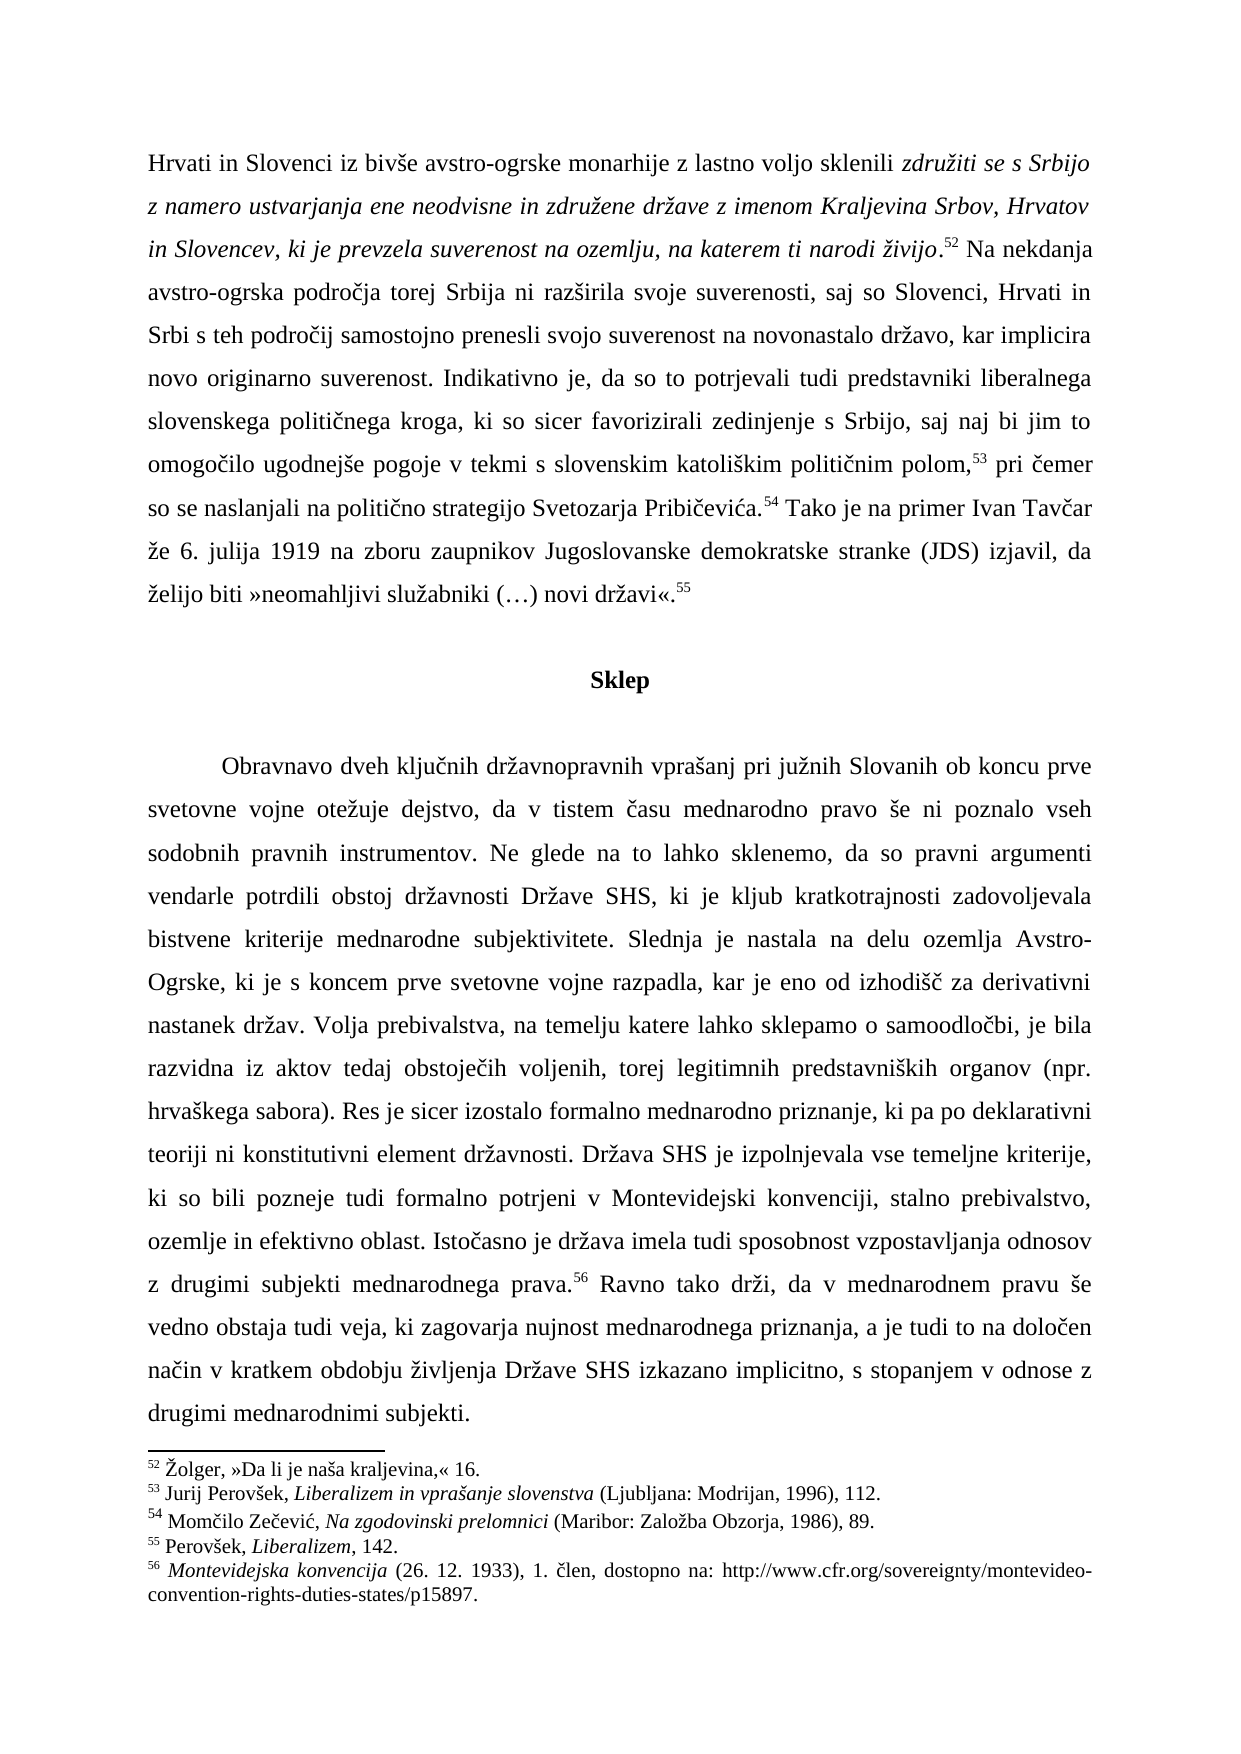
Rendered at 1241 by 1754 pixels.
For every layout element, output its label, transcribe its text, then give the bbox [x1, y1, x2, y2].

subtitle Sklep [148, 665, 1093, 694]
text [148, 148, 1093, 608]
text Obravnavo dveh ključnih državnopravnih vprašanj pri južnih Slovanih ob koncu prve svetovne vojne otežuje dejstvo, da v tistem času mednarodno pravo še ni poznalo vseh sodobnih pravnih instrumentov. Ne glede na to lahko sklenemo, da so pravni argumenti vendarle potrdili obstoj državnosti Države SHS, ki je kljub kratkotrajnosti zadovoljevala bistvene kriterije mednarodne subjektivitete. Slednja je nastala na delu ozemlja Avstro-Ogrske, ki je s koncem prve svetovne vojne razpadla, kar je eno od izhodišč za derivativni nastanek držav. Volja prebivalstva, na temelju katere lahko sklepamo o samoodločbi, je bila razvidna iz aktov tedaj obstoječih voljenih, torej legitimnih predstavniških organov (npr. hrvaškega sabora). Res je sicer izostalo formalno mednarodno priznanje, ki pa po deklarativni teoriji ni konstitutivni element državnosti. Država SHS je izpolnjevala vse temeljne kriterije, ki so bili pozneje tudi formalno potrjeni v Montevidejski konvenciji, stalno prebivalstvo, ozemlje in efektivno oblast. Istočasno je država imela tudi sposobnost vzpostavljanja odnosov z drugimi subjekti mednarodnega prava. Ravno tako drži, da v mednarodnem pravu še vedno obstaja tudi veja, ki zagovarja nujnost mednarodnega priznanja, a je tudi to na določen način v kratkem obdobju življenja Države SHS izkazano implicitno, s stopanjem v odnose z drugimi mednarodnimi subjekti. [148, 751, 1093, 1427]
